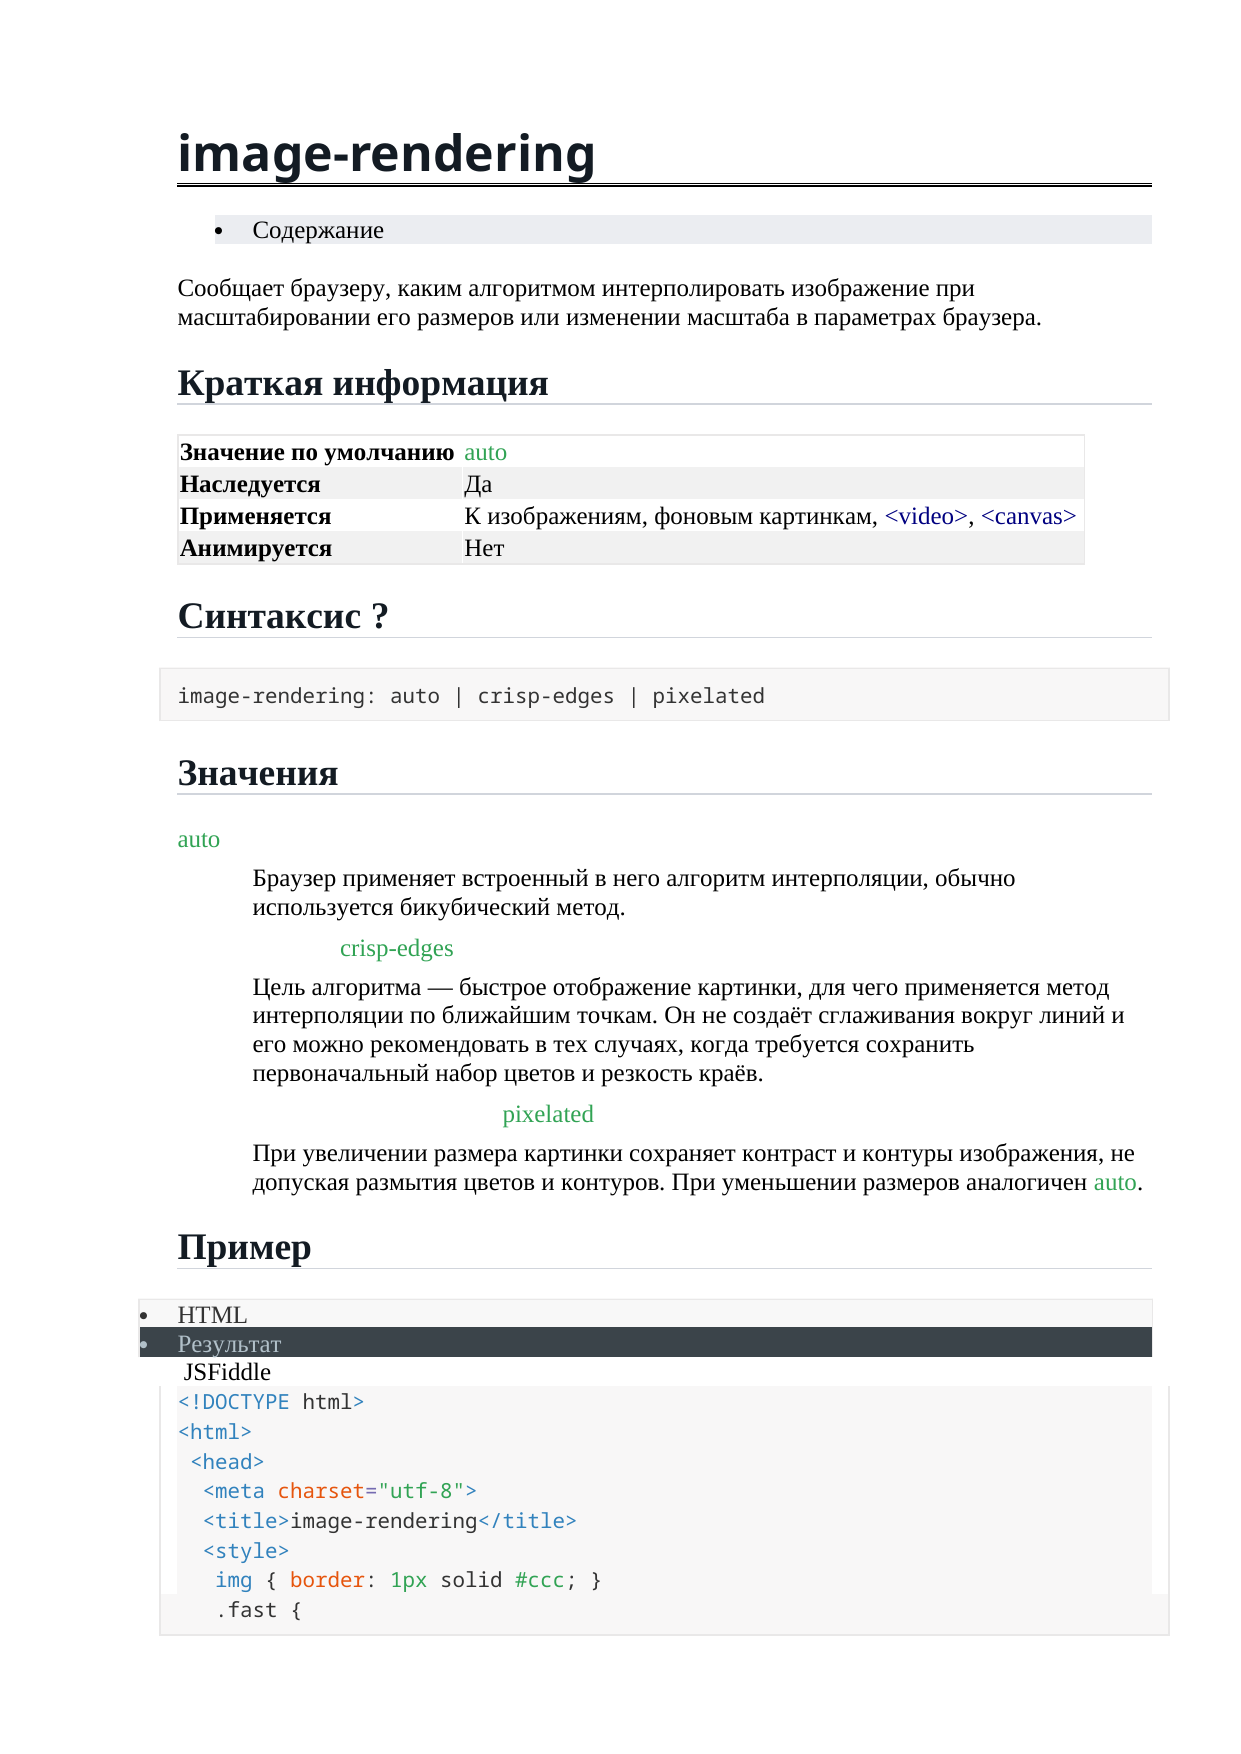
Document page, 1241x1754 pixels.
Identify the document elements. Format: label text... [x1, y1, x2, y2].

text image-rendering [177, 118, 1152, 183]
list HTML [140, 1300, 1152, 1327]
text img { border: 1px solid #ccc; } [177, 1564, 1152, 1594]
text Цель алгоритма — быстрое отображение картинки, для чего применяется метод интерполяции по ближайшим точкам. Он не создаёт сглаживания вокруг линий и его можно рекомендовать в тех случаях, когда требуется сохранить первоначальный набор цветов и резкость краёв. [252, 972, 1152, 1087]
text .fast { [161, 1594, 1168, 1634]
text pixelated [502, 1099, 1152, 1128]
table_cell Да [463, 467, 1084, 499]
list Содержание [215, 215, 1152, 244]
table_cell Анимируется [179, 531, 462, 563]
table_header auto [463, 436, 1084, 467]
table_cell К изображениям, фоновым картинкам, <video>, <canvas> [463, 499, 1084, 531]
table_cell Наследуется [179, 467, 462, 499]
text Браузер применяет встроенный в него алгоритм интерполяции, обычно используется бикубический метод. [252, 863, 1152, 920]
text Синтаксис ? [177, 594, 1152, 637]
text При увеличении размера картинки сохраняет контраст и контуры изображения, не допуская размытия цветов и контуров. При уменьшении размеров аналогичен auto. [252, 1138, 1152, 1195]
text <head> [177, 1446, 1152, 1475]
list Результат [140, 1327, 1152, 1357]
text image-rendering: auto | crisp-edges | pixelated [161, 669, 1168, 720]
text Значения [177, 750, 1152, 793]
text Пример [177, 1224, 1152, 1268]
text <meta charset="utf-8"> [177, 1475, 1152, 1505]
text <title>image-rendering</title> [177, 1505, 1152, 1535]
table_cell Нет [463, 531, 1084, 563]
text <style> [177, 1535, 1152, 1564]
text crisp-edges [340, 933, 1152, 962]
text <!DOCTYPE html> [177, 1386, 1152, 1416]
text Краткая информация [177, 360, 1152, 403]
text Сообщает браузеру, каким алгоритмом интерполировать изображение при масштабировании его размеров или изменении масштаба в параметрах браузера. [177, 273, 1152, 331]
text <html> [177, 1416, 1152, 1446]
text JSFiddle [177, 1357, 1152, 1386]
text auto [177, 824, 1152, 853]
table_header Значение по умолчанию [179, 436, 462, 467]
table_cell Применяется [179, 499, 462, 531]
